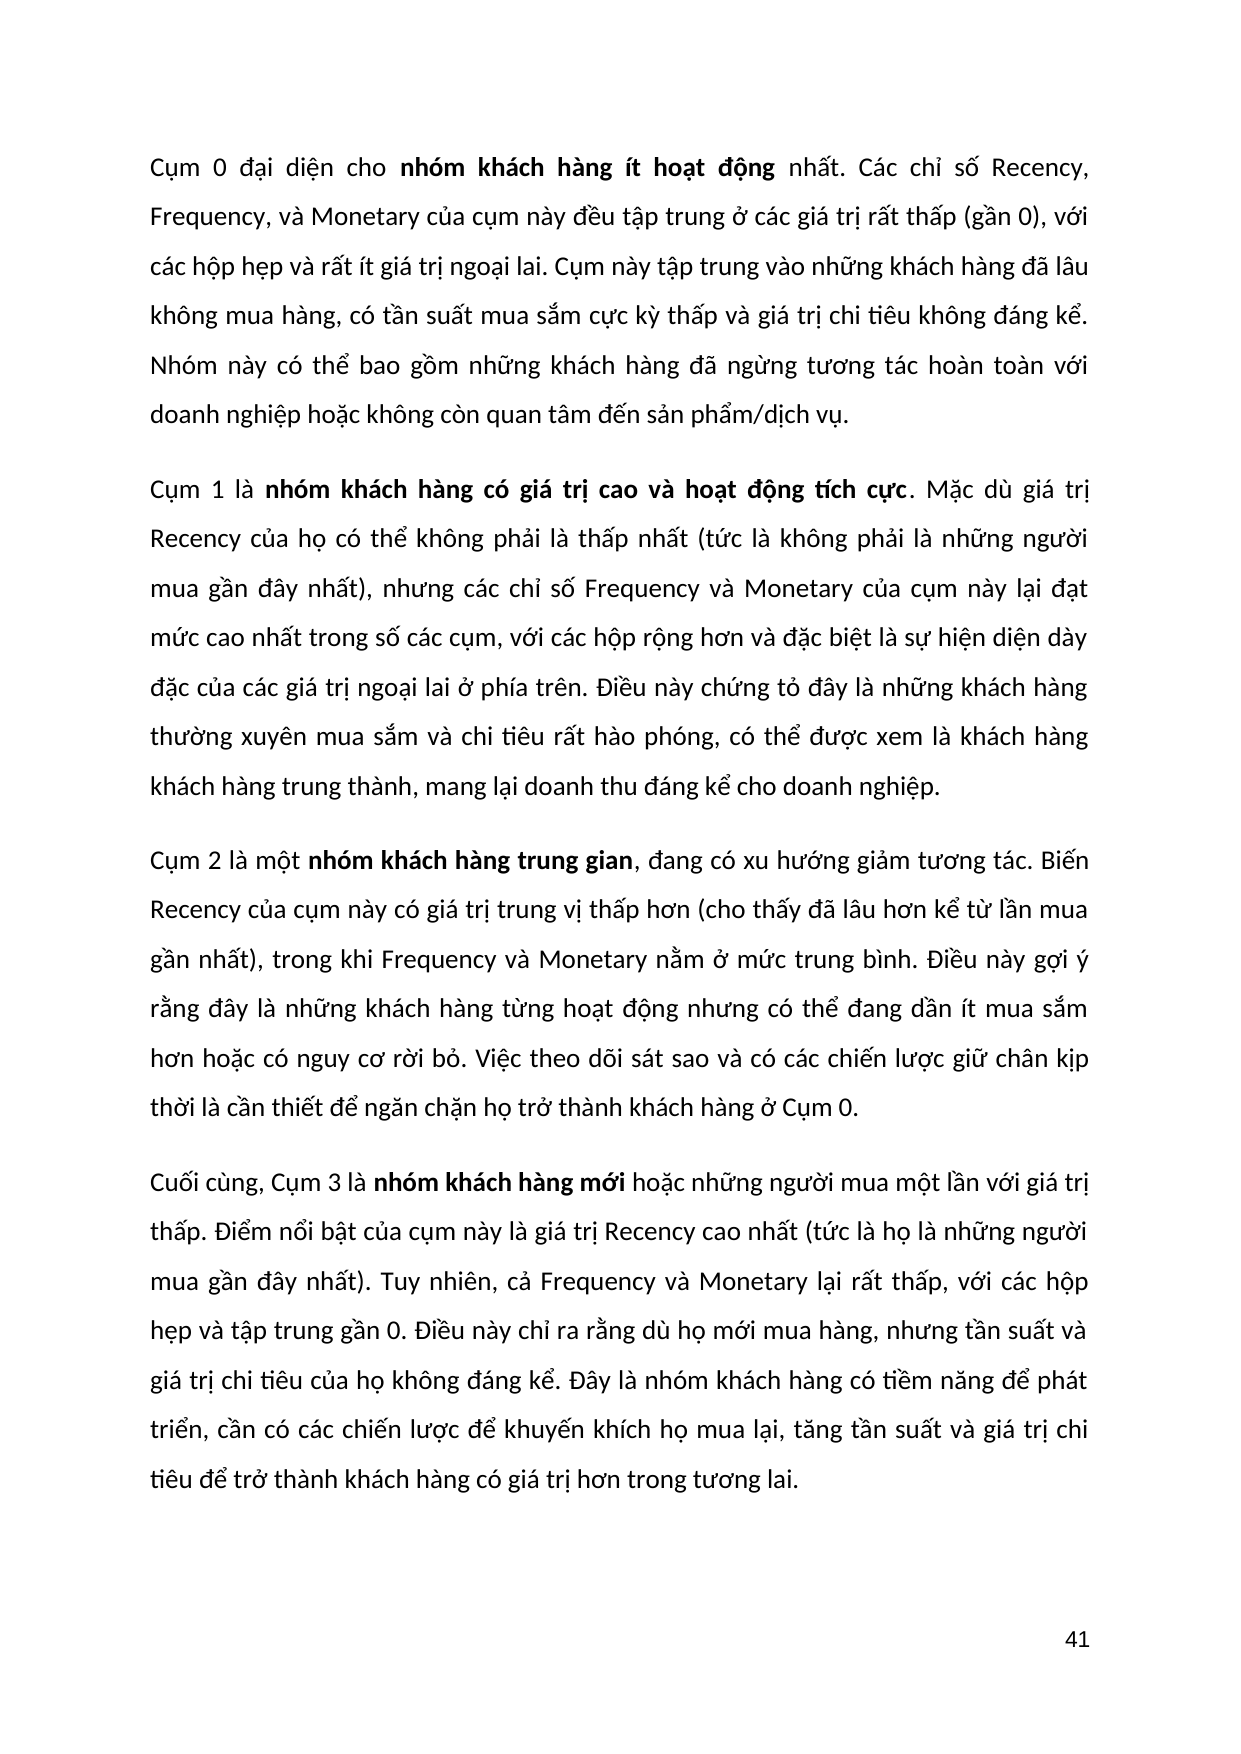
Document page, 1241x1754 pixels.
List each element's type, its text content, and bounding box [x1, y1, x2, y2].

text Cụm 2 là một nhóm khách hàng trung gian, đang có xu hướng giảm tương tác. Biến Recency của cụm này có giá trị trung vị thấp hơn (cho thấy đã lâu hơn kể từ lần mua gần nhất), trong khi Frequency và Monetary nằm ở mức trung bình. Điều này gợi ý rằng đây là những khách hàng từng hoạt động nhưng có thể đang dần ít mua sắm hơn hoặc có nguy cơ rời bỏ. Việc theo dõi sát sao và có các chiến lược giữ chân kịp thời là cần thiết để ngăn chặn họ trở thành khách hàng ở Cụm 0. [150, 843, 1090, 1124]
text Cuối cùng, Cụm 3 là nhóm khách hàng mới hoặc những người mua một lần với giá trị thấp. Điểm nổi bật của cụm này là giá trị Recency cao nhất (tức là họ là những người mua gần đây nhất). Tuy nhiên, cả Frequency và Monetary lại rất thấp, với các hộp hẹp và tập trung gần 0. Điều này chỉ ra rằng dù họ mới mua hàng, nhưng tần suất và giá trị chi tiêu của họ không đáng kể. Đây là nhóm khách hàng có tiềm năng để phát triển, cần có các chiến lược để khuyến khích họ mua lại, tăng tần suất và giá trị chi tiêu để trở thành khách hàng có giá trị hơn trong tương lai. [150, 1165, 1090, 1495]
text Cụm 0 đại diện cho nhóm khách hàng ít hoạt động nhất. Các chỉ số Recency, Frequency, và Monetary của cụm này đều tập trung ở các giá trị rất thấp (gần 0), với các hộp hẹp và rất ít giá trị ngoại lai. Cụm này tập trung vào những khách hàng đã lâu không mua hàng, có tần suất mua sắm cực kỳ thấp và giá trị chi tiêu không đáng kể. Nhóm này có thể bao gồm những khách hàng đã ngừng tương tác hoàn toàn với doanh nghiệp hoặc không còn quan tâm đến sản phẩm/dịch vụ. [150, 150, 1090, 430]
text Cụm 1 là nhóm khách hàng có giá trị cao và hoạt động tích cực. Mặc dù giá trị Recency của họ có thể không phải là thấp nhất (tức là không phải là những người mua gần đây nhất), nhưng các chỉ số Frequency và Monetary của cụm này lại đạt mức cao nhất trong số các cụm, với các hộp rộng hơn và đặc biệt là sự hiện diện dày đặc của các giá trị ngoại lai ở phía trên. Điều này chứng tỏ đây là những khách hàng thường xuyên mua sắm và chi tiêu rất hào phóng, có thể được xem là khách hàng khách hàng trung thành, mang lại doanh thu đáng kể cho doanh nghiệp. [150, 472, 1090, 802]
